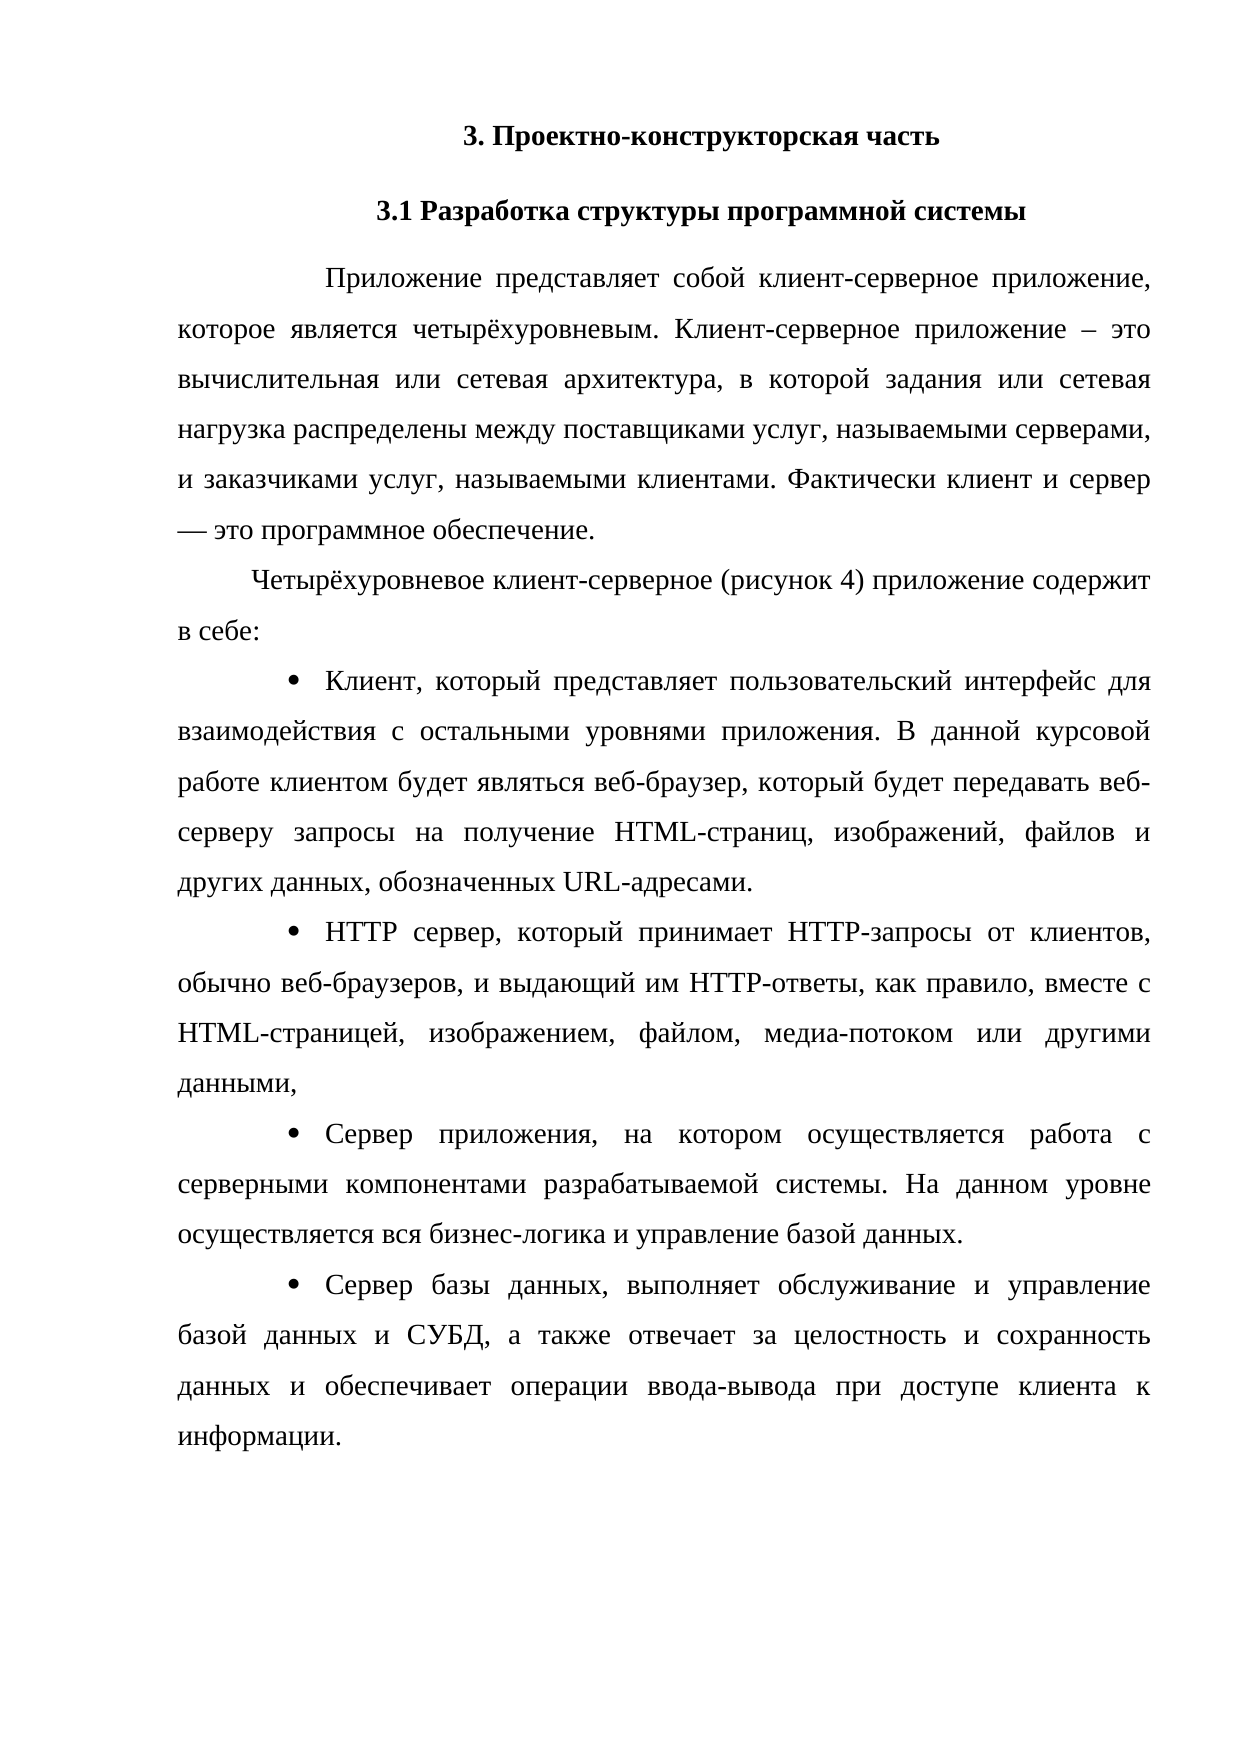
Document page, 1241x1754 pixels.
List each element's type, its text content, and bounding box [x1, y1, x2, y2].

text Четырёхуровневое клиент-серверное (рисунок 4) приложение содержит в себе: [177, 562, 1152, 646]
list Сервер приложения, на котором осуществляется работа с серверными компонентами разрабатываемой системы. На данном уровне осуществляется вся бизнес-логика и управление базой данных. [177, 1116, 1152, 1250]
list Сервер базы данных, выполняет обслуживание и управление базой данных и СУБД, а также отвечает за целостность и сохранность данных и обеспечивает операции ввода-вывода при доступе клиента к информации. [177, 1267, 1152, 1452]
text 3. Проектно-конструкторская часть [177, 118, 1152, 152]
list HTTP сервер, который принимает HTTP-запросы от клиентов, обычно веб-браузеров, и выдающий им HTTP-ответы, как правило, вместе с HTML-страницей, изображением, файлом, медиа-потоком или другими данными, [177, 914, 1152, 1099]
list Клиент, который представляет пользовательский интерфейс для взаимодействия с остальными уровнями приложения. В данной курсовой работе клиентом будет являться веб-браузер, который будет передавать веб-серверу запросы на получение HTML-страниц, изображений, файлов и других данных, обозначенных URL-адресами. [177, 663, 1152, 898]
subtitle 3.1 Разработка структуры программной системы [177, 193, 1152, 227]
text Приложение представляет собой клиент-серверное приложение, которое является четырёхуровневым. Клиент-серверное приложение – это вычислительная или сетевая архитектура, в которой задания или сетевая нагрузка распределены между поставщиками услуг, называемыми серверами, и заказчиками услуг, называемыми клиентами. Фактически клиент и сервер — это программное обеспечение. [177, 260, 1152, 546]
